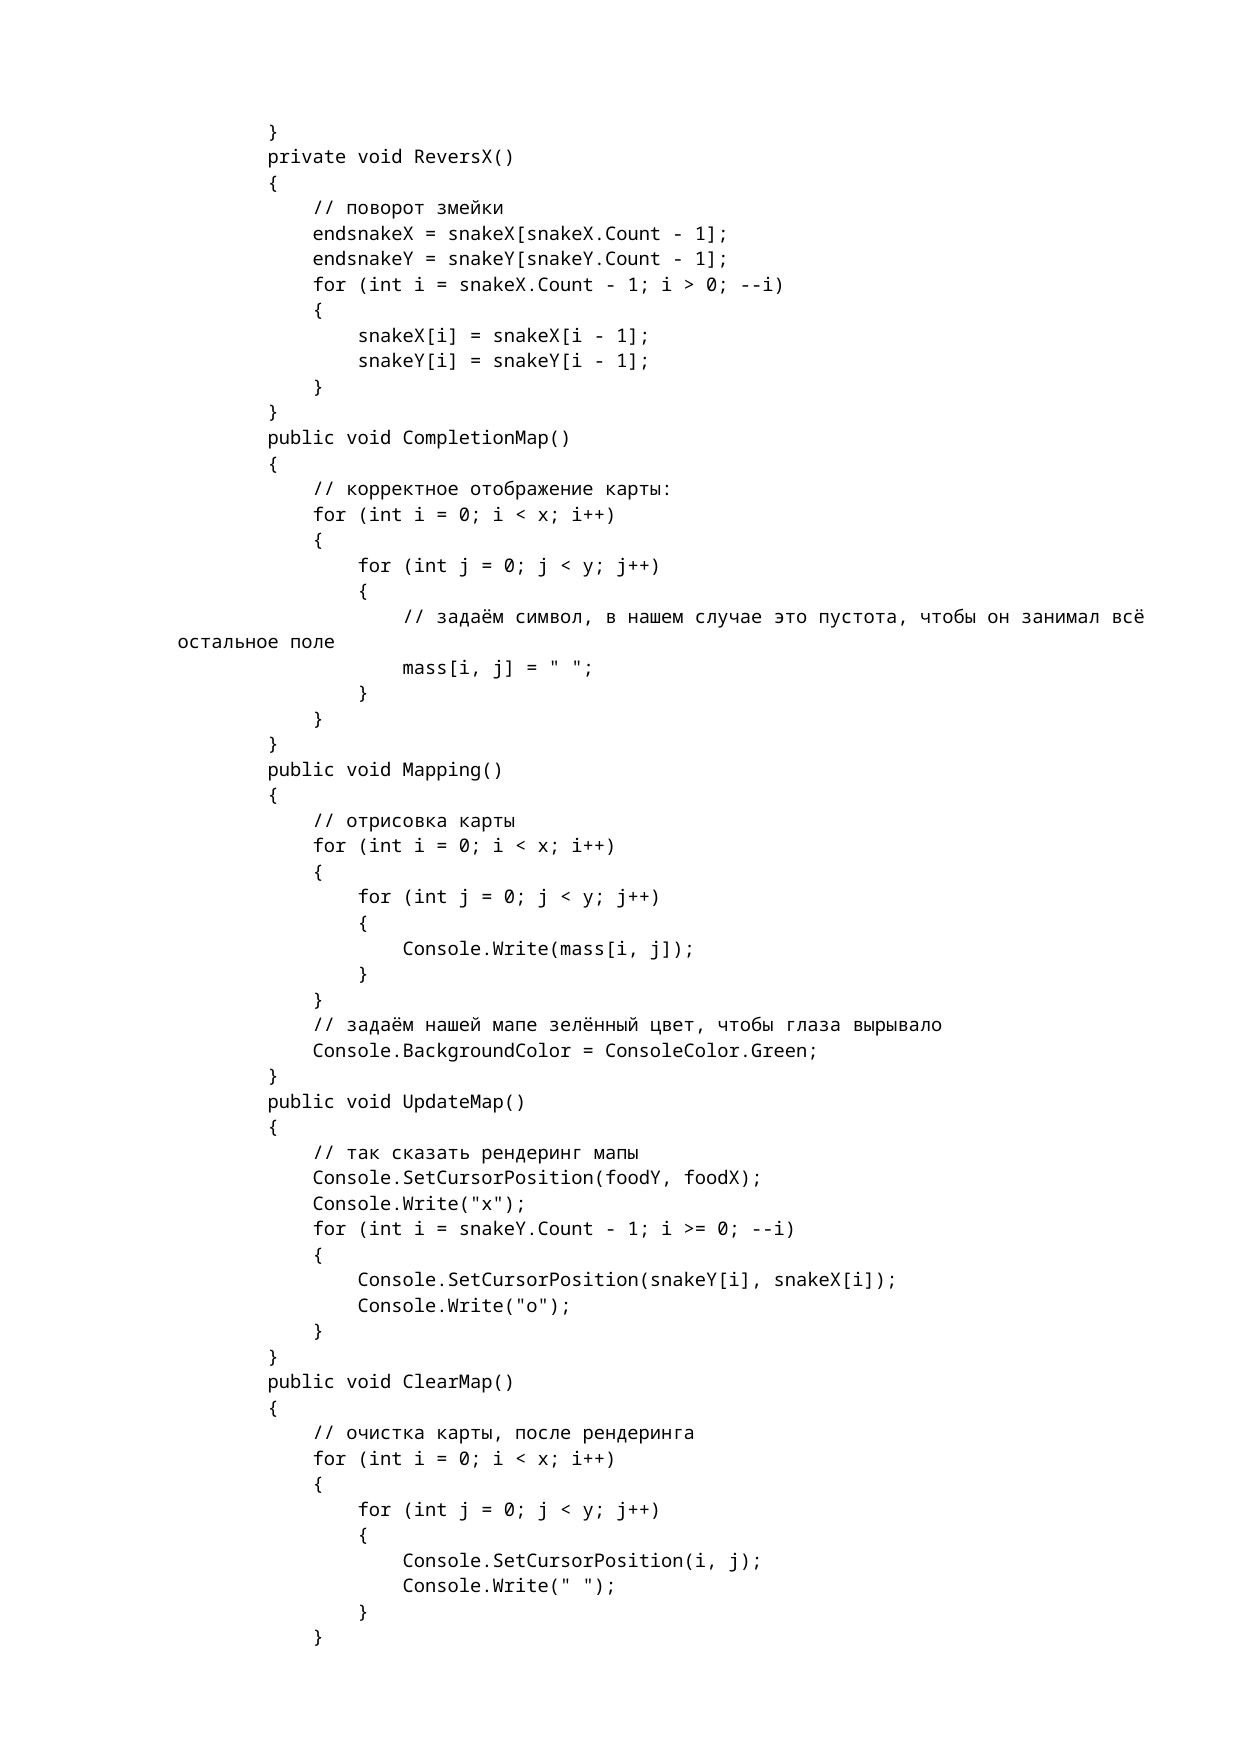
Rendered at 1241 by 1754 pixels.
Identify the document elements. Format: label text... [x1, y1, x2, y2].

text } [177, 986, 1152, 1011]
text { [177, 782, 1152, 807]
text { [177, 169, 1152, 195]
text for (int j = 0; j < y; j++) [177, 1496, 1152, 1522]
text snakeX[i] = snakeX[i - 1]; [177, 322, 1152, 348]
text } [177, 960, 1152, 986]
text for (int j = 0; j < y; j++) [177, 884, 1152, 909]
text // задаём нашей мапе зелённый цвет, чтобы глаза вырывало [177, 1011, 1152, 1037]
text { [177, 450, 1152, 475]
text Console.SetCursorPosition(snakeY[i], snakeX[i]); [177, 1267, 1152, 1292]
text } [177, 1318, 1152, 1343]
text } [177, 1624, 1152, 1649]
text } [177, 1598, 1152, 1624]
text for (int i = snakeX.Count - 1; i > 0; --i) [177, 271, 1152, 297]
text public void Mapping() [177, 756, 1152, 782]
text Console.Write("x"); [177, 1190, 1152, 1216]
text { [177, 1241, 1152, 1267]
text public void CompletionMap() [177, 424, 1152, 450]
text Console.SetCursorPosition(foodY, foodX); [177, 1164, 1152, 1190]
text { [177, 858, 1152, 884]
text { [177, 526, 1152, 552]
text // задаём символ, в нашем случае это пустота, чтобы он занимал всё остальное поле [177, 603, 1152, 654]
text // корректное отображение карты: [177, 475, 1152, 501]
text Console.Write(mass[i, j]); [177, 935, 1152, 960]
text } [177, 1062, 1152, 1088]
text for (int i = 0; i < x; i++) [177, 833, 1152, 858]
text { [177, 577, 1152, 603]
text { [177, 909, 1152, 935]
text } [177, 1343, 1152, 1369]
text for (int j = 0; j < y; j++) [177, 552, 1152, 577]
text Console.Write(" "); [177, 1573, 1152, 1598]
text endsnakeX = snakeX[snakeX.Count - 1]; [177, 220, 1152, 246]
text Console.SetCursorPosition(i, j); [177, 1547, 1152, 1573]
text for (int i = 0; i < x; i++) [177, 1445, 1152, 1471]
text } [177, 118, 1152, 144]
text private void ReversX() [177, 144, 1152, 169]
text { [177, 297, 1152, 322]
text } [177, 705, 1152, 731]
text public void ClearMap() [177, 1369, 1152, 1394]
text // отрисовка карты [177, 807, 1152, 833]
text endsnakeY = snakeY[snakeY.Count - 1]; [177, 246, 1152, 271]
text { [177, 1113, 1152, 1139]
text for (int i = 0; i < x; i++) [177, 501, 1152, 526]
text for (int i = snakeY.Count - 1; i >= 0; --i) [177, 1216, 1152, 1241]
text { [177, 1471, 1152, 1496]
text Console.BackgroundColor = ConsoleColor.Green; [177, 1037, 1152, 1062]
text // поворот змейки [177, 195, 1152, 220]
text public void UpdateMap() [177, 1088, 1152, 1113]
text { [177, 1522, 1152, 1547]
text mass[i, j] = " "; [177, 654, 1152, 679]
text snakeY[i] = snakeY[i - 1]; [177, 348, 1152, 373]
text // очистка карты, после рендеринга [177, 1420, 1152, 1445]
text Console.Write("o"); [177, 1292, 1152, 1318]
text // так сказать рендеринг мапы [177, 1139, 1152, 1164]
text } [177, 399, 1152, 424]
text } [177, 679, 1152, 705]
text } [177, 373, 1152, 399]
text } [177, 731, 1152, 756]
text { [177, 1394, 1152, 1420]
